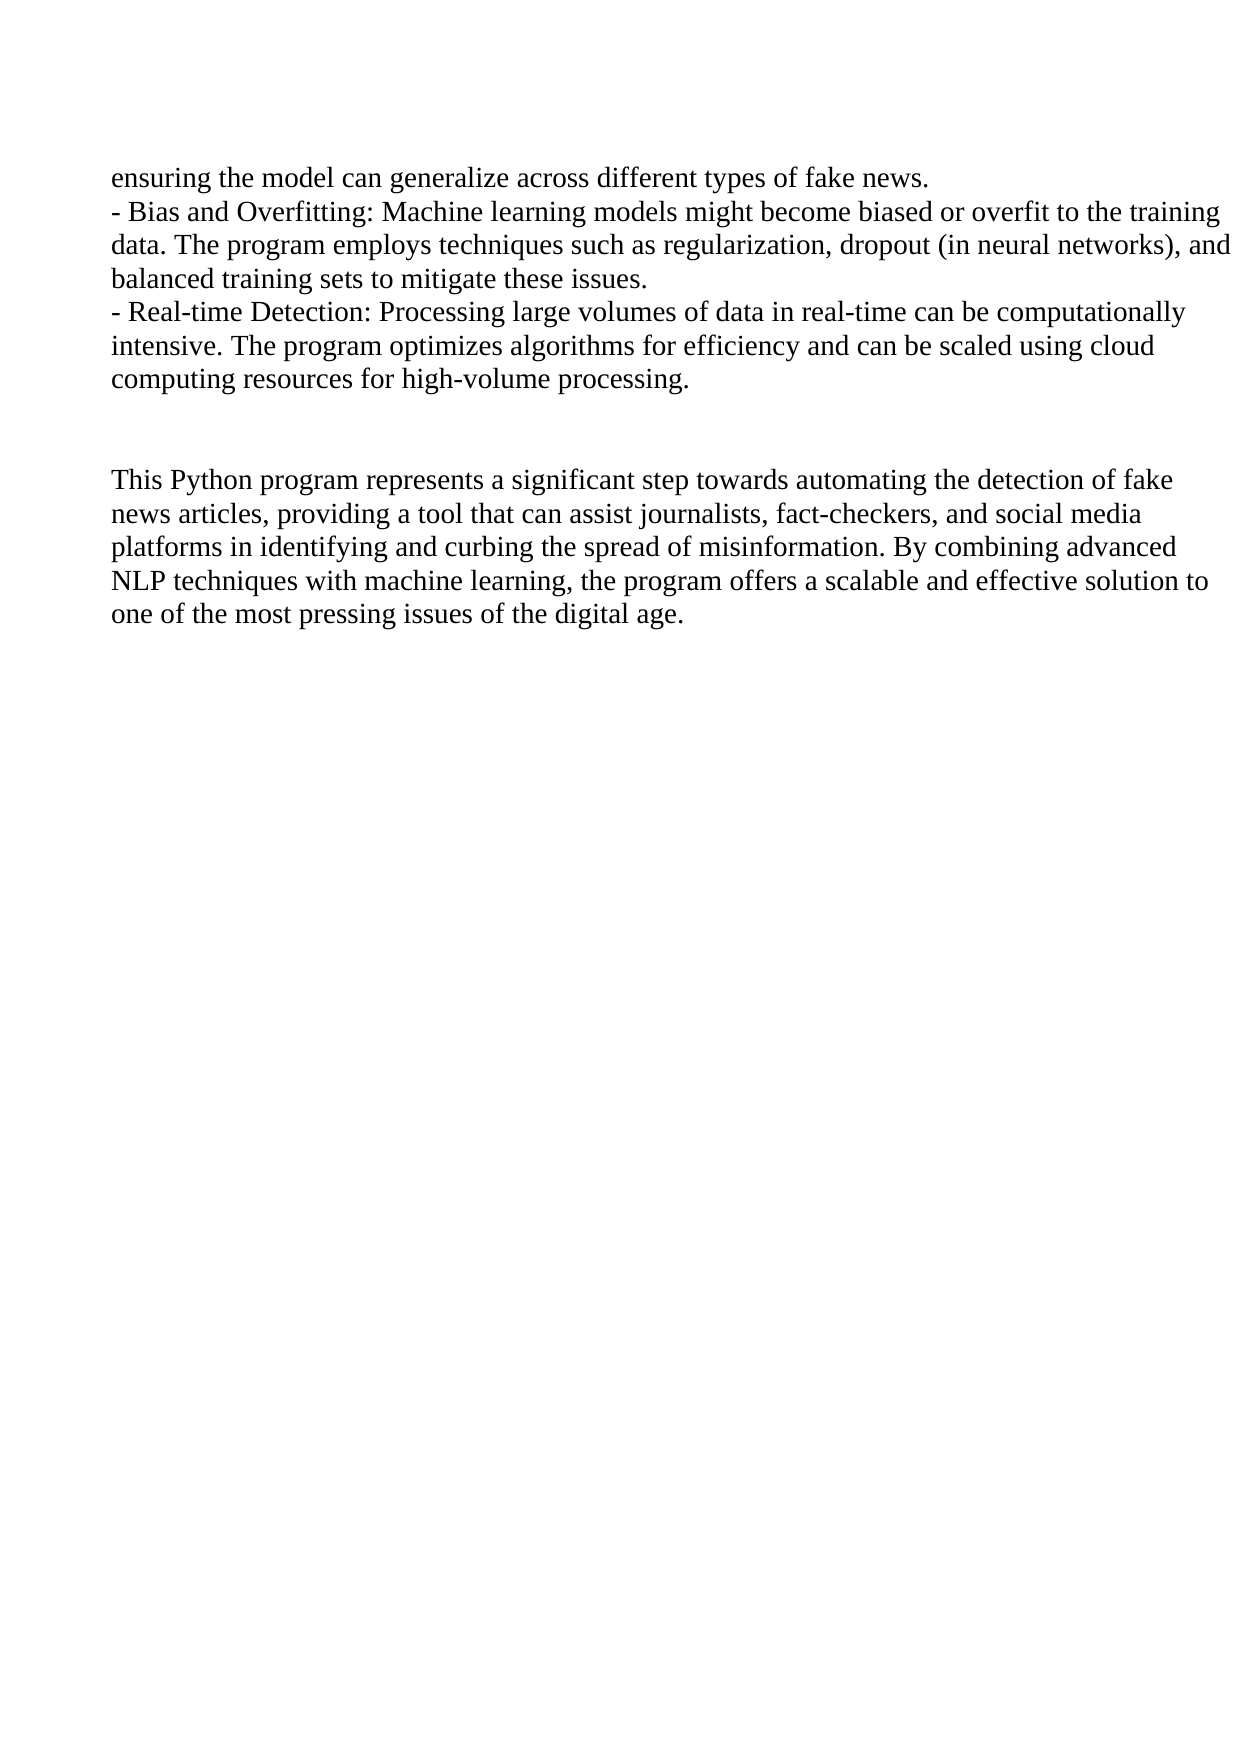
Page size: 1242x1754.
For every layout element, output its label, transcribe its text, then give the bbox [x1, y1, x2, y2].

text - Bias and Overfitting: Machine learning models might become biased or overfit to the training data. The program employs techniques such as regularization, dropout (in neural networks), and balanced training sets to mitigate these issues. [111, 194, 1233, 294]
text - Real-time Detection: Processing large volumes of data in real-time can be computationally intensive. The program optimizes algorithms for efficiency and can be scaled using cloud computing resources for high-volume processing. [111, 294, 1233, 395]
text This Python program represents a significant step towards automating the detection of fake news articles, providing a tool that can assist journalists, fact-checkers, and social media platforms in identifying and curbing the spread of misinformation. By combining advanced NLP techniques with machine learning, the program offers a scalable and effective solution to one of the most pressing issues of the digital age. [111, 462, 1233, 630]
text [111, 160, 1233, 194]
